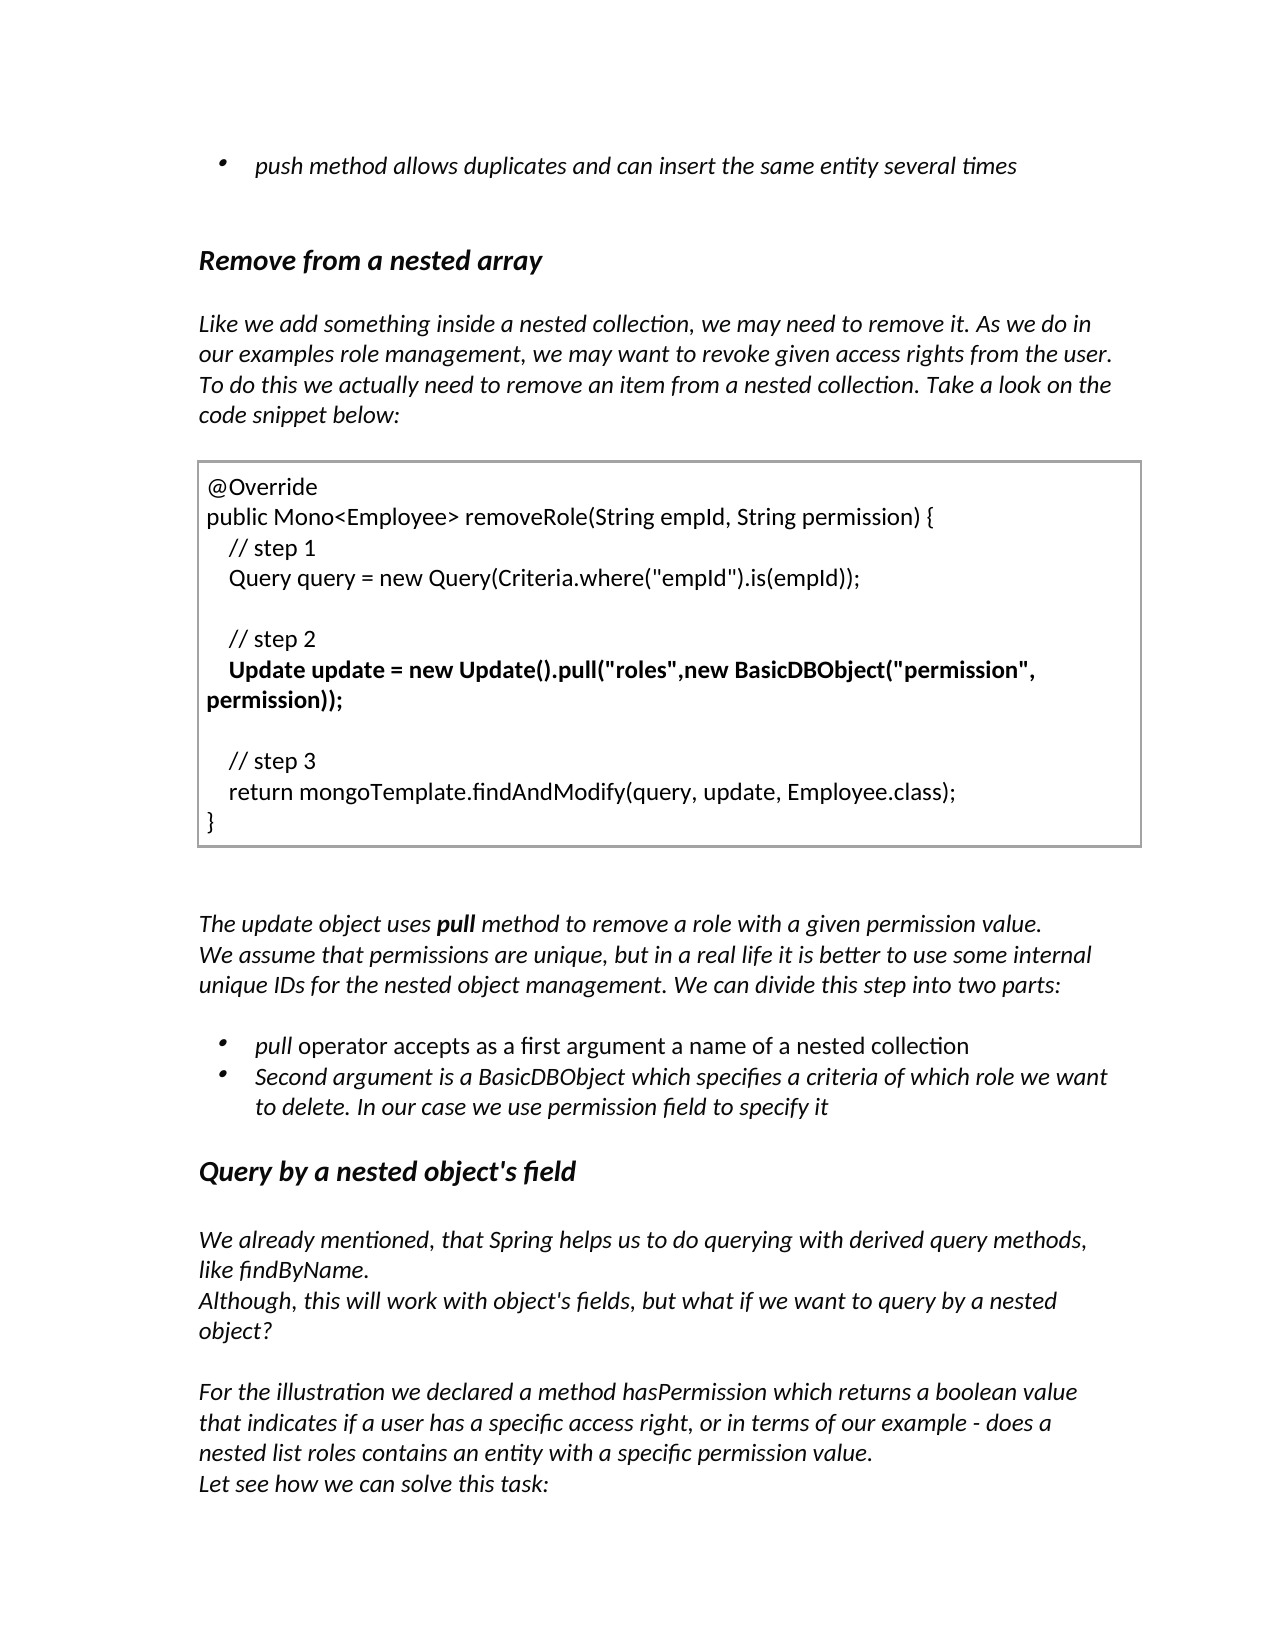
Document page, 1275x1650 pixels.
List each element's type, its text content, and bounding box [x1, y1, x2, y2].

text Remove from a nested array [199, 242, 1125, 277]
list pull operator accepts as a first argument a name of a nested collection [217, 1031, 1125, 1061]
text To do this we actually need to remove an item from a nested collection. Take a look on the code snippet below: [199, 369, 1125, 430]
text The update object uses pull method to remove a role with a given permission value. [199, 908, 1125, 939]
text Query by a nested object's field [199, 1153, 1125, 1188]
table_header @Override public Mono<Employee> removeRole(String empId, String permission) { // step 1 Query query = new Query(Criteria.where("empId").is(empId)); // step 2 Update update = new Update().pull("roles",new BasicDBObject("permission", permission)); // step 3 return mongoTemplate.findAndModify(query, update, Employee.class); } [199, 463, 1140, 845]
text We already mentioned, that Spring helps us to do querying with derived query methods, like findByName. [199, 1224, 1125, 1285]
text We assume that permissions are unique, but in a real life it is better to use some internal unique IDs for the nested object management. We can divide this step into two parts: [199, 939, 1125, 1000]
list push method allows duplicates and can insert the same entity several times [217, 150, 1125, 181]
text Although, this will work with object's fields, but what if we want to query by a nested object? [199, 1285, 1125, 1346]
text Let see how we can solve this task: [199, 1468, 1125, 1498]
text For the illustration we declared a method hasPermission which returns a boolean value that indicates if a user has a specific access right, or in terms of our example - does a nested list roles contains an entity with a specific permission value. [199, 1376, 1125, 1468]
list Second argument is a BasicDBObject which specifies a criteria of which role we want to delete. In our case we use permission field to specify it [217, 1061, 1125, 1122]
text Like we add something inside a nested collection, we may need to remove it. As we do in our examples role management, we may want to revoke given access rights from the user. [199, 308, 1125, 369]
